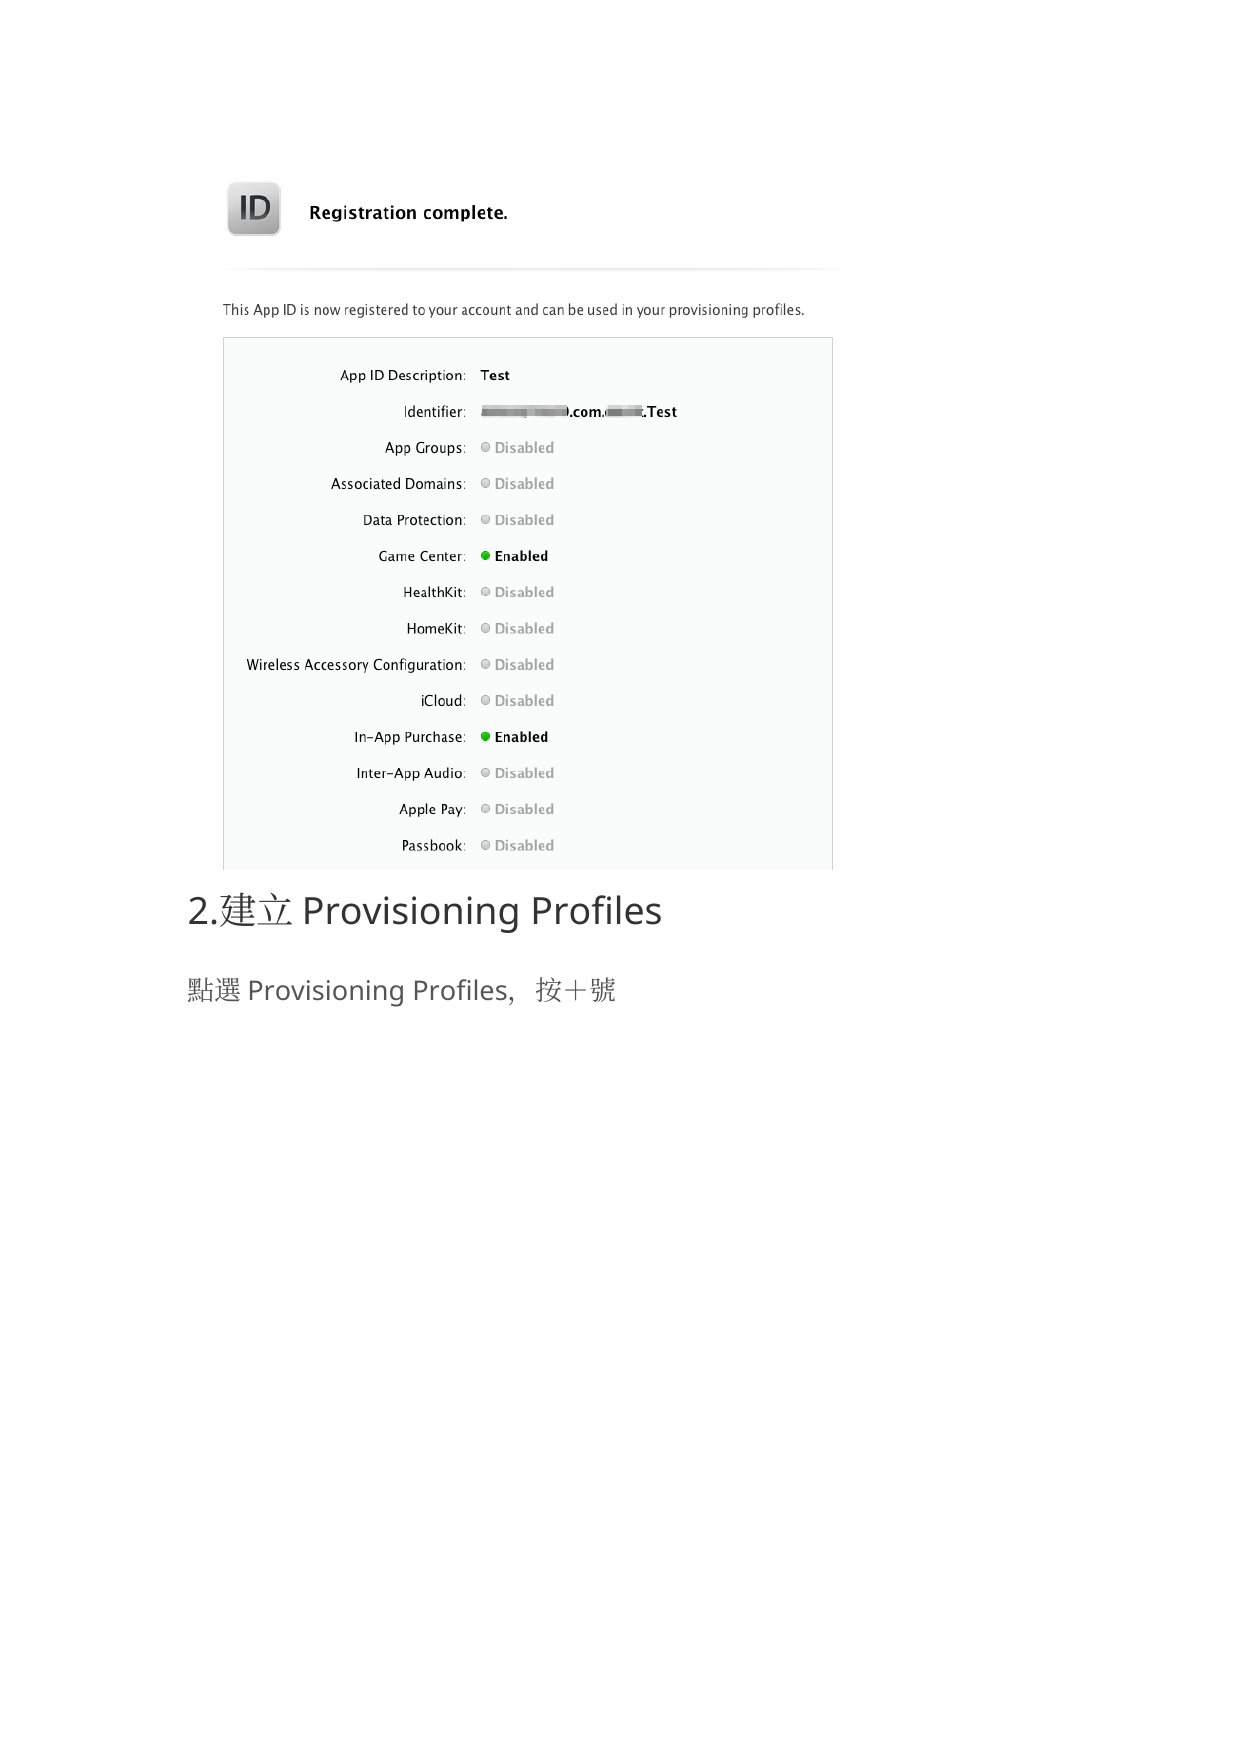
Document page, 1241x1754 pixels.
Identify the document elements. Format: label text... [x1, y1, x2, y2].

text 點選Provisioning Profiles，按＋號 [187, 958, 1053, 1023]
text 2.建立Provisioning Profiles [187, 877, 1053, 942]
picture [187, 162, 881, 870]
